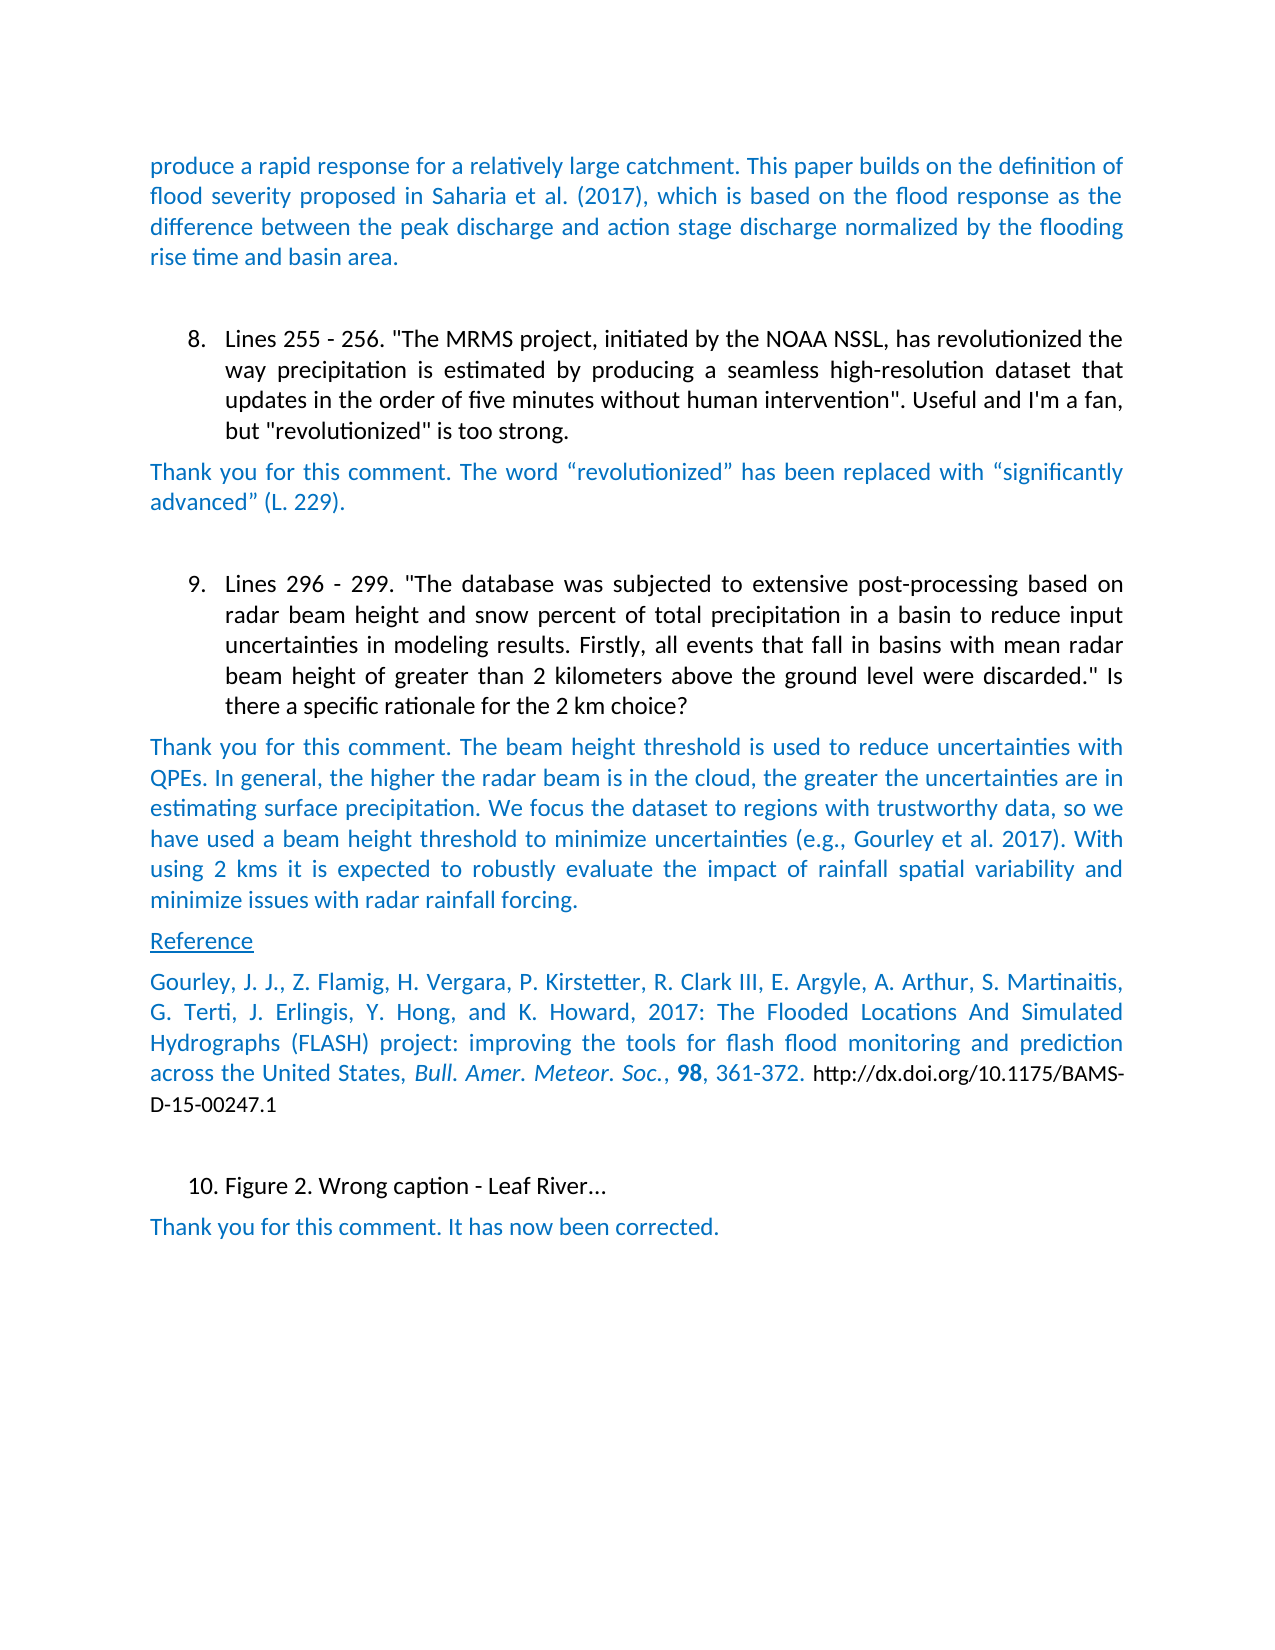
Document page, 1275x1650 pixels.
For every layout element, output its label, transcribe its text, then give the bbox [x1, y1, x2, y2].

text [150, 150, 1125, 272]
text Thank you for this comment. It has now been corrected. [150, 1211, 1125, 1241]
text Reference [150, 925, 1125, 955]
list Lines 296 - 299. "The database was subjected to extensive post-processing based on radar beam height and snow percent of total precipitation in a basin to reduce input uncertainties in modeling results. Firstly, all events that fall in basins with mean radar beam height of greater than 2 kilometers above the ground level were discarded." Is there a specific rationale for the 2 km choice? [187, 568, 1125, 721]
text Gourley, J. J., Z. Flamig, H. Vergara, P. Kirstetter, R. Clark III, E. Argyle, A. Arthur, S. Martinaitis, G. Terti, J. Erlingis, Y. Hong, and K. Howard, 2017: The Flooded Locations And Simulated Hydrographs (FLASH) project: improving the tools for flash flood monitoring and prediction across the United States, Bull. Amer. Meteor. Soc., 98, 361-372. http://dx.doi.org/10.1175/BAMS-D-15-00247.1 [150, 966, 1125, 1118]
list Lines 255 - 256. "The MRMS project, initiated by the NOAA NSSL, has revolutionized the way precipitation is estimated by producing a seamless high-resolution dataset that updates in the order of five minutes without human intervention". Useful and I'm a fan, but "revolutionized" is too strong. [187, 323, 1125, 446]
text Thank you for this comment. The word “revolutionized” has been replaced with “significantly advanced” (L. 229). [150, 456, 1125, 517]
text Thank you for this comment. The beam height threshold is used to reduce uncertainties with QPEs. In general, the higher the radar beam is in the cloud, the greater the uncertainties are in estimating surface precipitation. We focus the dataset to regions with trustworthy data, so we have used a beam height threshold to minimize uncertainties (e.g., Gourley et al. 2017). With using 2 kms it is expected to robustly evaluate the impact of rainfall spatial variability and minimize issues with radar rainfall forcing. [150, 731, 1125, 914]
list Figure 2. Wrong caption - Leaf River... [187, 1170, 1125, 1200]
